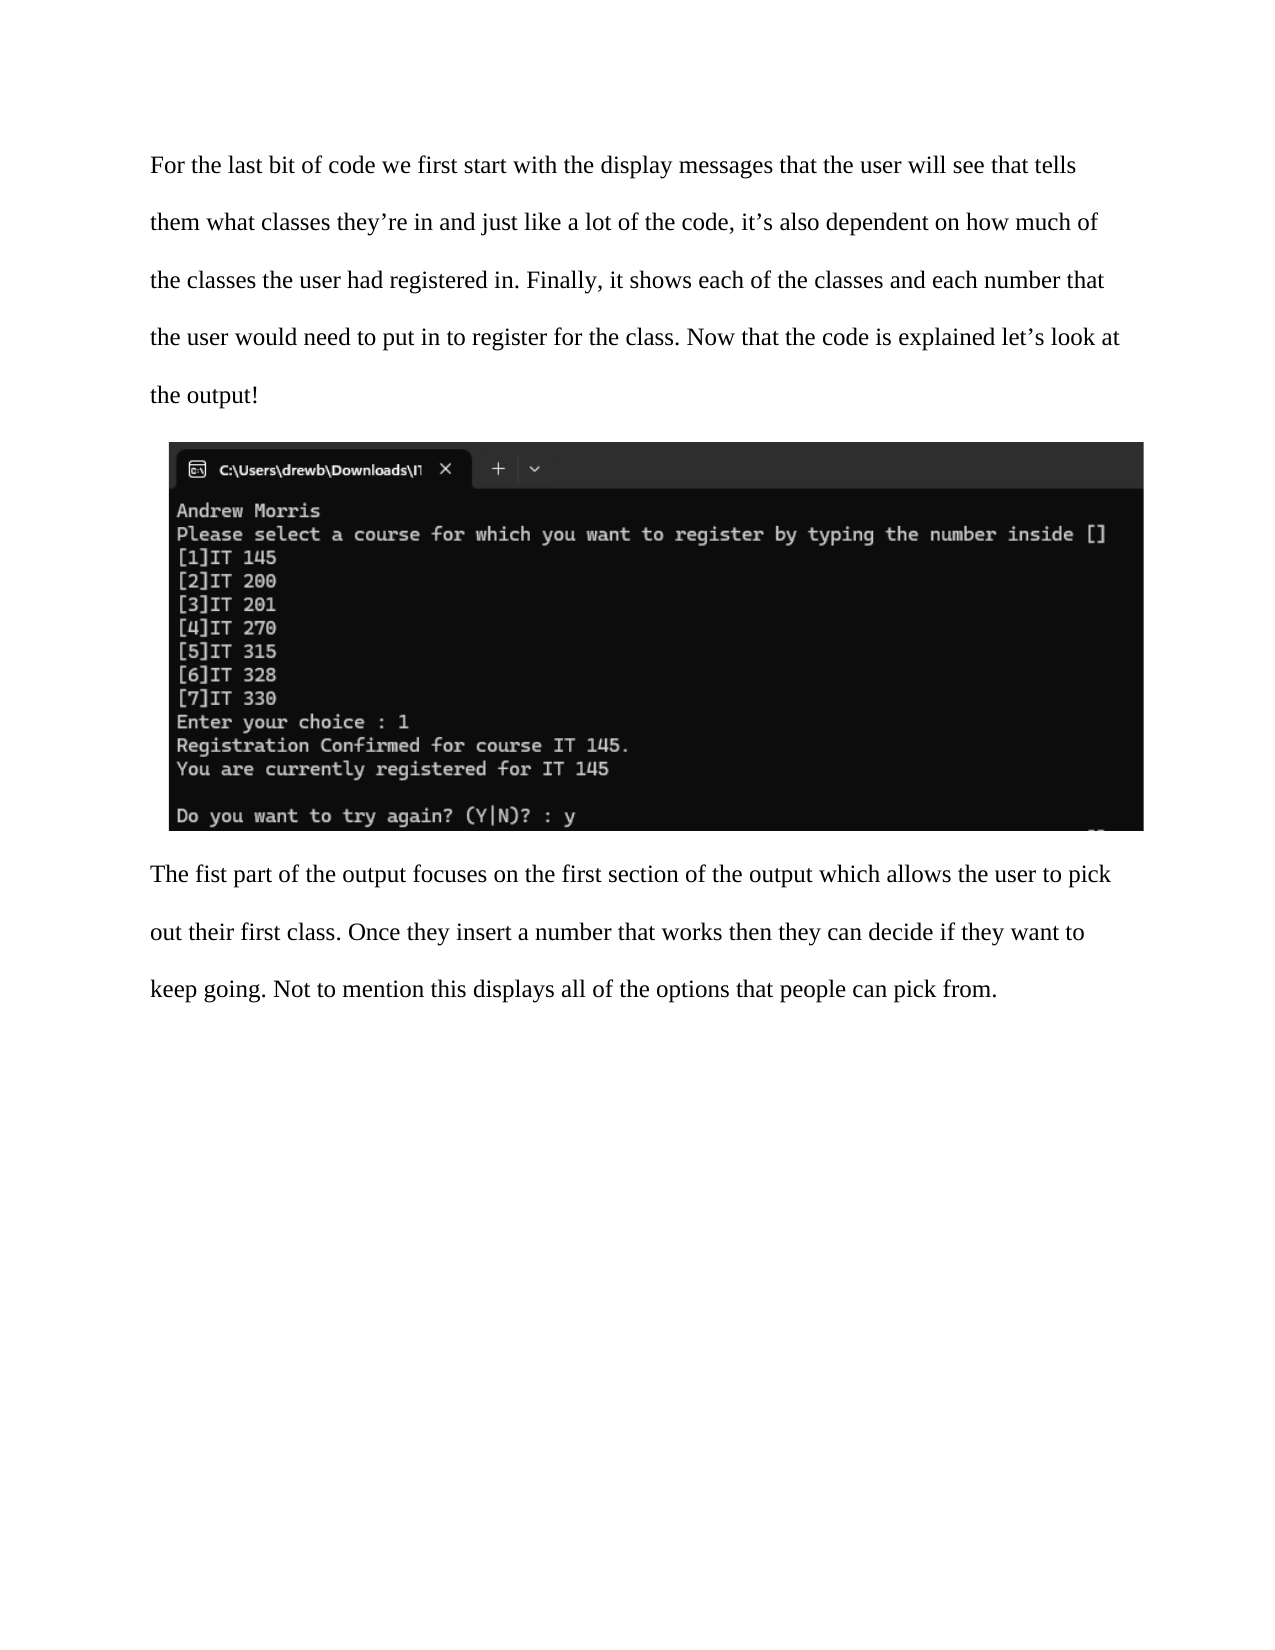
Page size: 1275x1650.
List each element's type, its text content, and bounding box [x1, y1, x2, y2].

text For the last bit of code we first start with the display messages that the user will see that tells them what classes they’re in and just like a lot of the code, it’s also dependent on how much of the classes the user had registered in. Finally, it shows each of the classes and each number that the user would need to put in to register for the class. Now that the code is explained let’s look at the output! The fist part of the output focuses on the first section of the output which allows the user to pick out their first class. Once they insert a number that works then they can decide if they want to keep going. Not to mention this displays all of the options that people can pick from. [150, 150, 1125, 1003]
